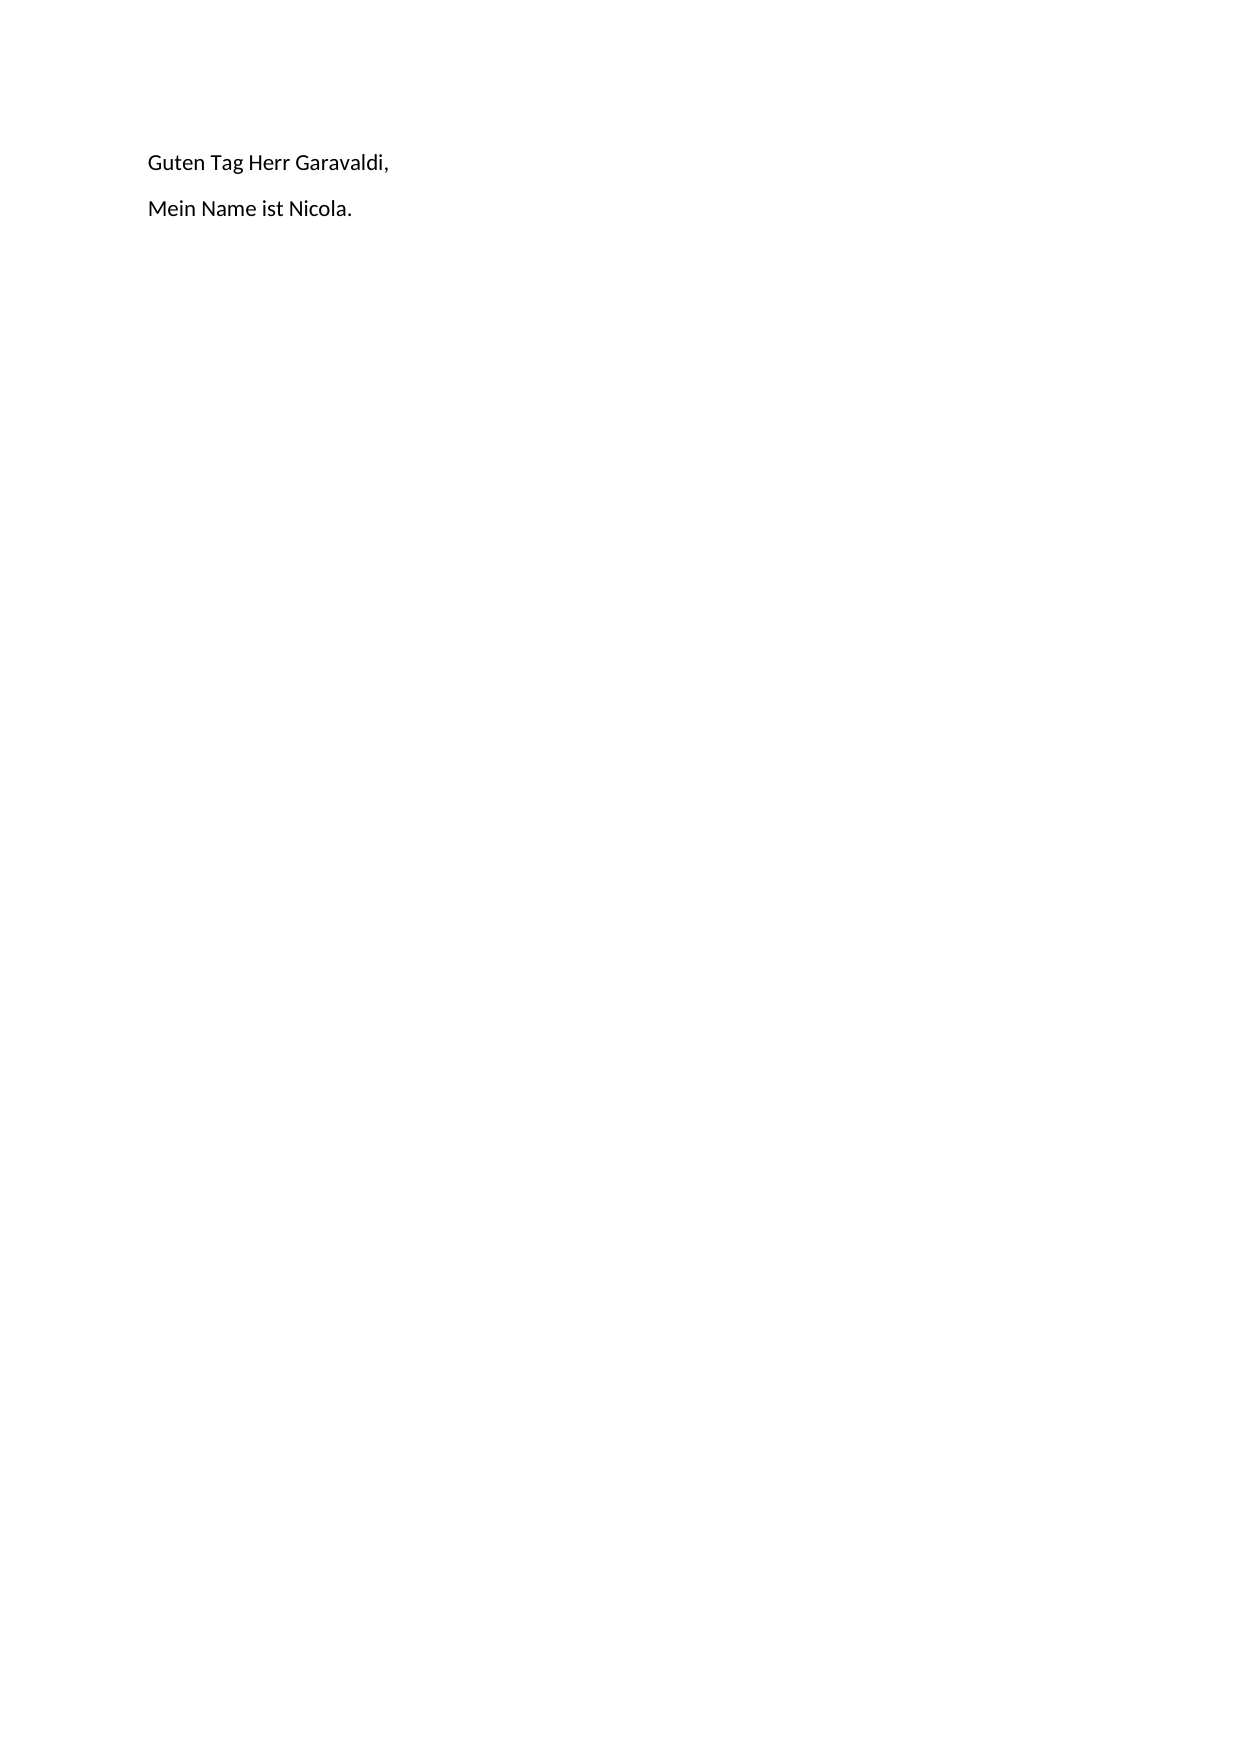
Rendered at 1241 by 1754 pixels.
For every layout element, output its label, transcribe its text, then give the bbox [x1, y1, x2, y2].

text Guten Tag Herr Garavaldi, [148, 148, 1093, 176]
text Mein Name ist Nicola. [148, 194, 1093, 222]
